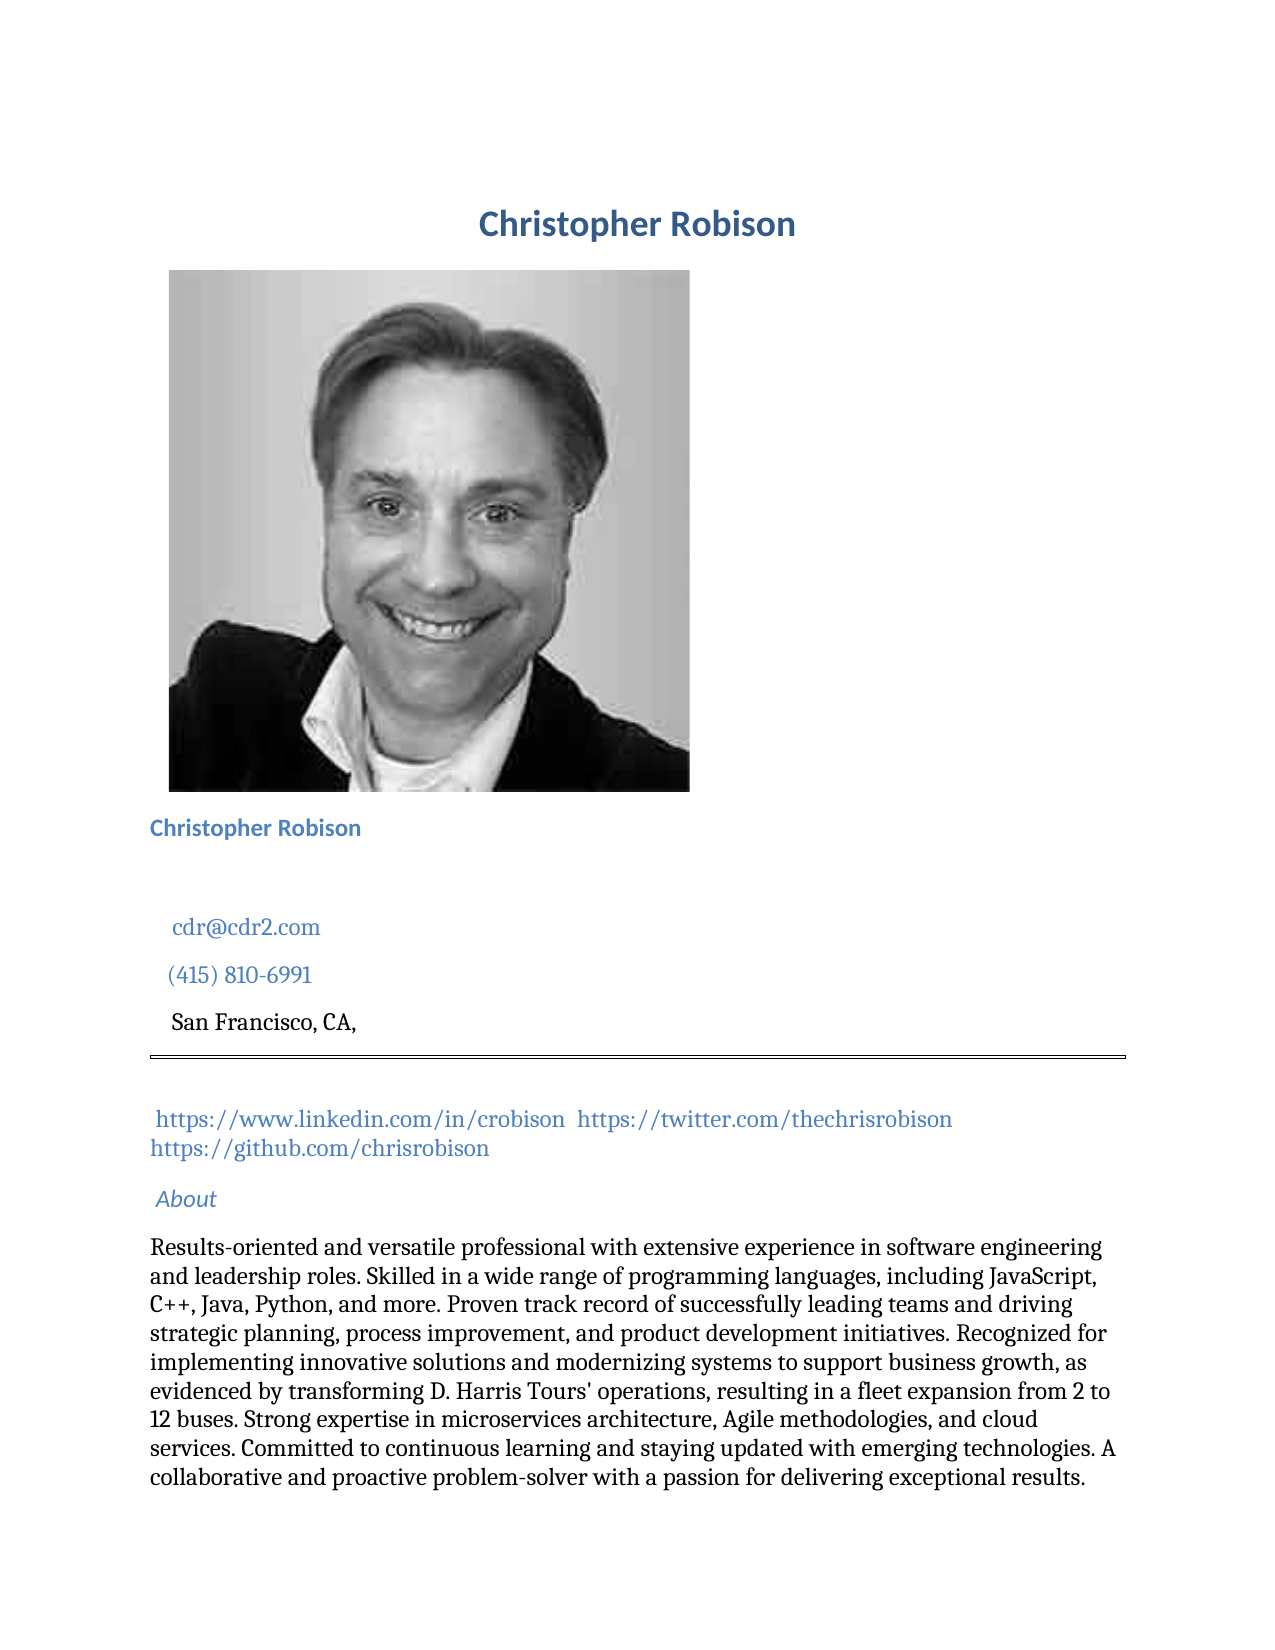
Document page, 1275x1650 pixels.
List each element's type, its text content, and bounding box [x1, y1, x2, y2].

picture [168, 270, 690, 792]
subtitle About [150, 1183, 1125, 1214]
text Results-oriented and versatile professional with extensive experience in software engineering and leadership roles. Skilled in a wide range of programming languages, including JavaScript, C++, Java, Python, and more. Proven track record of successfully leading teams and driving strategic planning, process improvement, and product development initiatives. Recognized for implementing innovative solutions and modernizing systems to support business growth, as evidenced by transforming D. Harris Tours' operations, resulting in a fleet expansion from 2 to 12 buses. Strong expertise in microservices architecture, Agile methodologies, and cloud services. Committed to continuous learning and staying updated with emerging technologies. A collaborative and proactive problem-solver with a passion for delivering exceptional results. [150, 1233, 1125, 1492]
text San Francisco, CA, [150, 1008, 1125, 1037]
subtitle Christopher Robison [150, 812, 1125, 843]
text https://www.linkedin.com/in/crobison https://twitter.com/thechrisrobison https://github.com/chrisrobison [150, 1105, 1125, 1163]
text cdr@cdr2.com [150, 913, 1125, 942]
text (415) 810-6991 [150, 961, 1125, 989]
title Christopher Robison [150, 200, 1125, 246]
